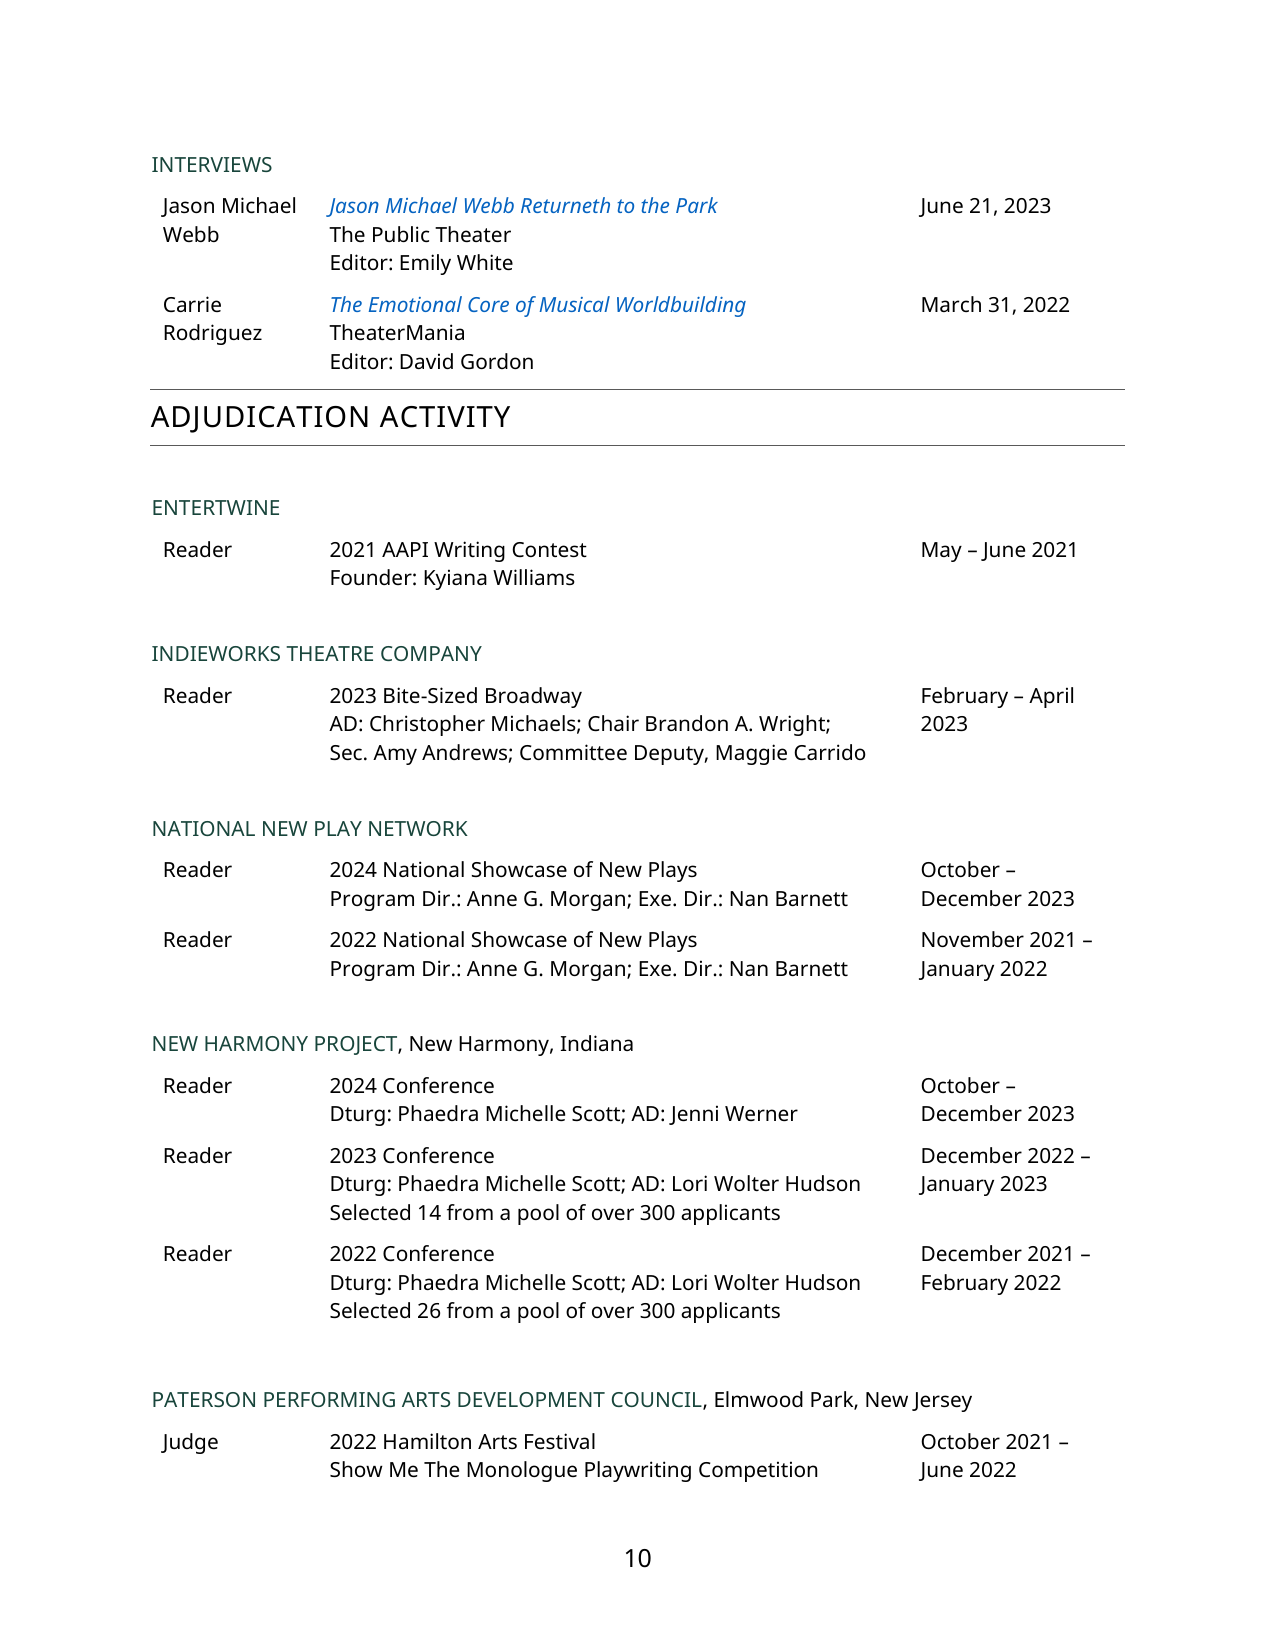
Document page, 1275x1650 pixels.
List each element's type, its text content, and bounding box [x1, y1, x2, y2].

table_cell [140, 1071, 1134, 1338]
table_cell [140, 1427, 1134, 1484]
table_header ADJUDICATION ACTIVITY [150, 390, 1125, 445]
table_header INDIEWORKS THEATRE COMPANY [140, 639, 1134, 681]
table_header INTERVIEWS [140, 150, 1134, 192]
table_header PATERSON PERFORMING ARTS DEVELOPMENT COUNCIL, Elmwood Park, New Jersey [140, 1385, 1134, 1427]
table_header NATIONAL NEW PLAY NETWORK [140, 814, 1134, 855]
table_header ENTERTWINE [140, 494, 1134, 535]
table_cell [140, 192, 1134, 388]
table_cell [140, 681, 1134, 766]
table_cell [140, 535, 1134, 592]
table_cell [140, 855, 1134, 982]
table_header NEW HARMONY PROJECT, New Harmony, Indiana [140, 1030, 1134, 1071]
